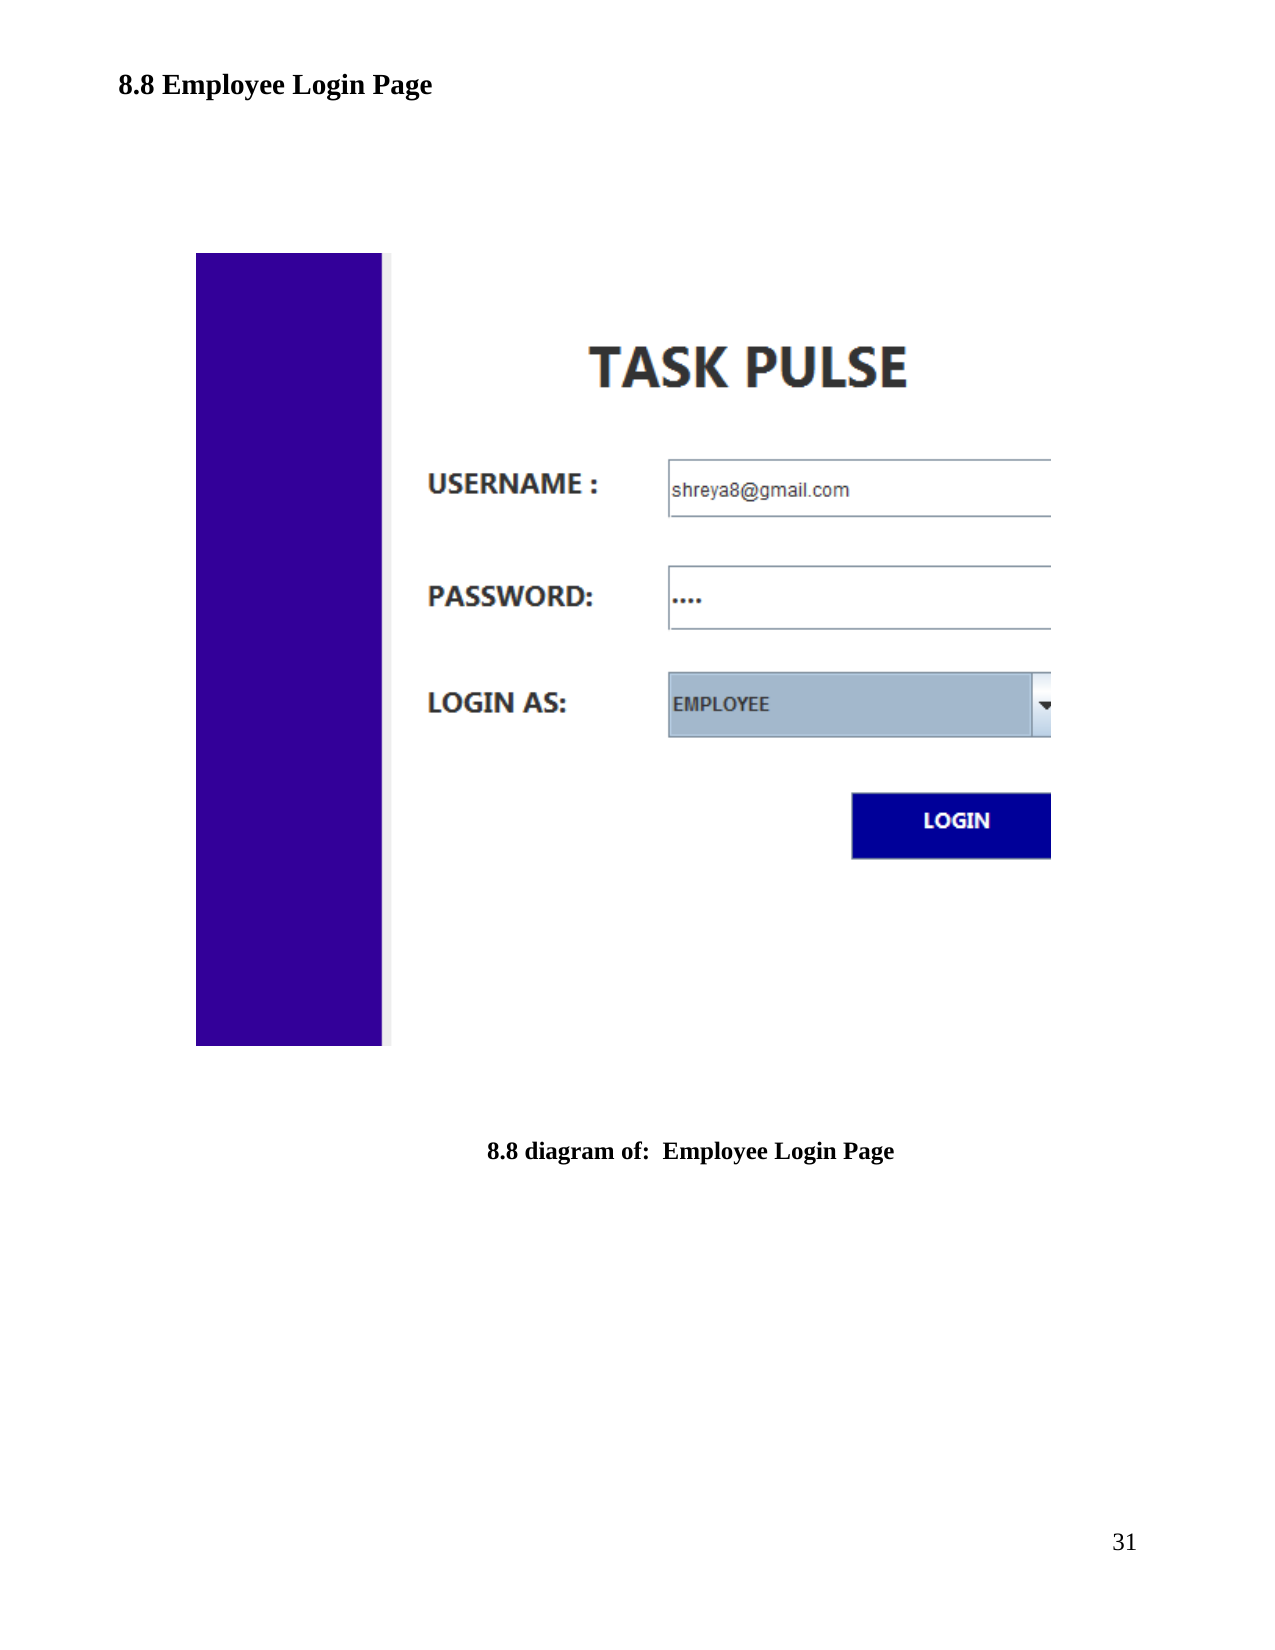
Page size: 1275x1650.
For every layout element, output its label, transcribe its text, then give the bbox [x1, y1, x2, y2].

picture [196, 253, 1051, 1046]
text 8.8 diagram of: Employee Login Page [118, 1136, 1137, 1165]
text 8.8 Employee Login Page [118, 67, 1137, 101]
